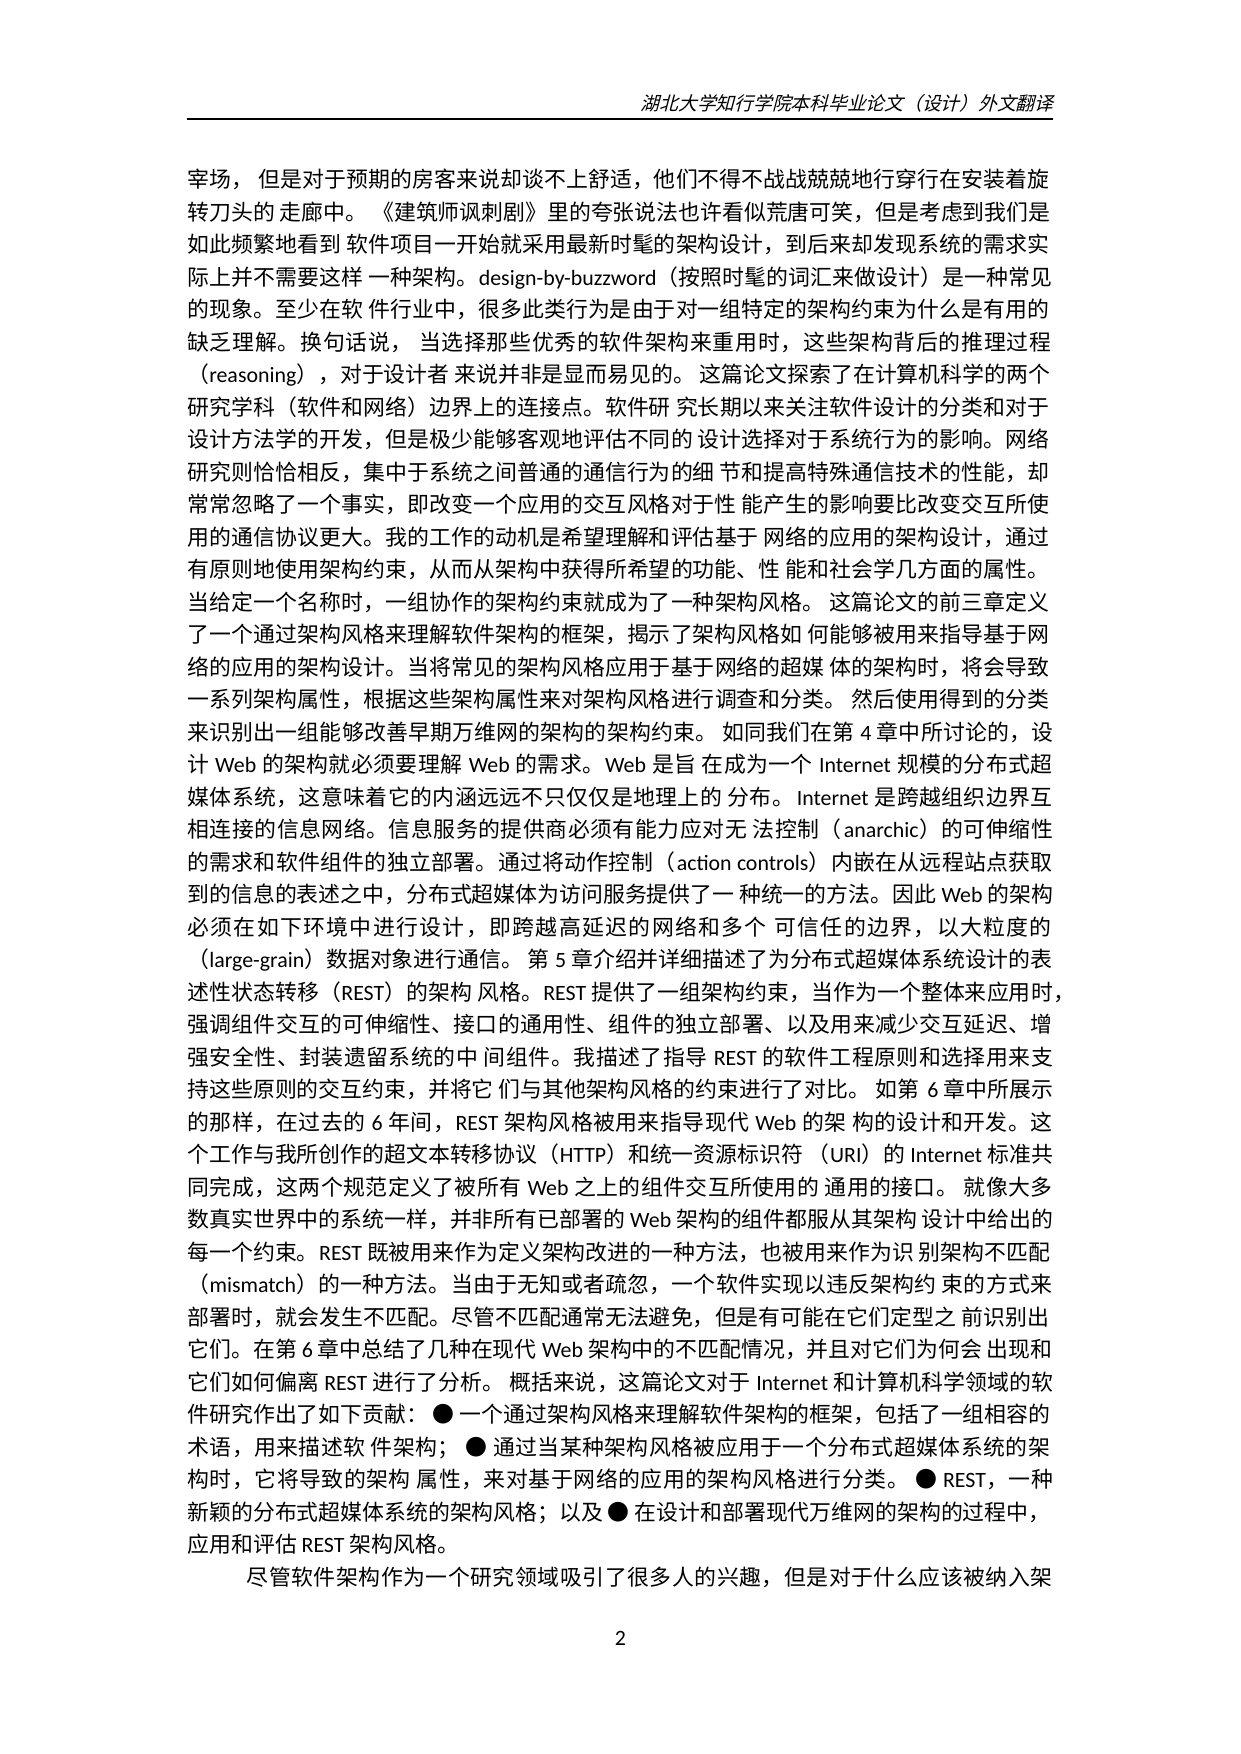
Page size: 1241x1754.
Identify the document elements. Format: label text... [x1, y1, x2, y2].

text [187, 1559, 1053, 1592]
